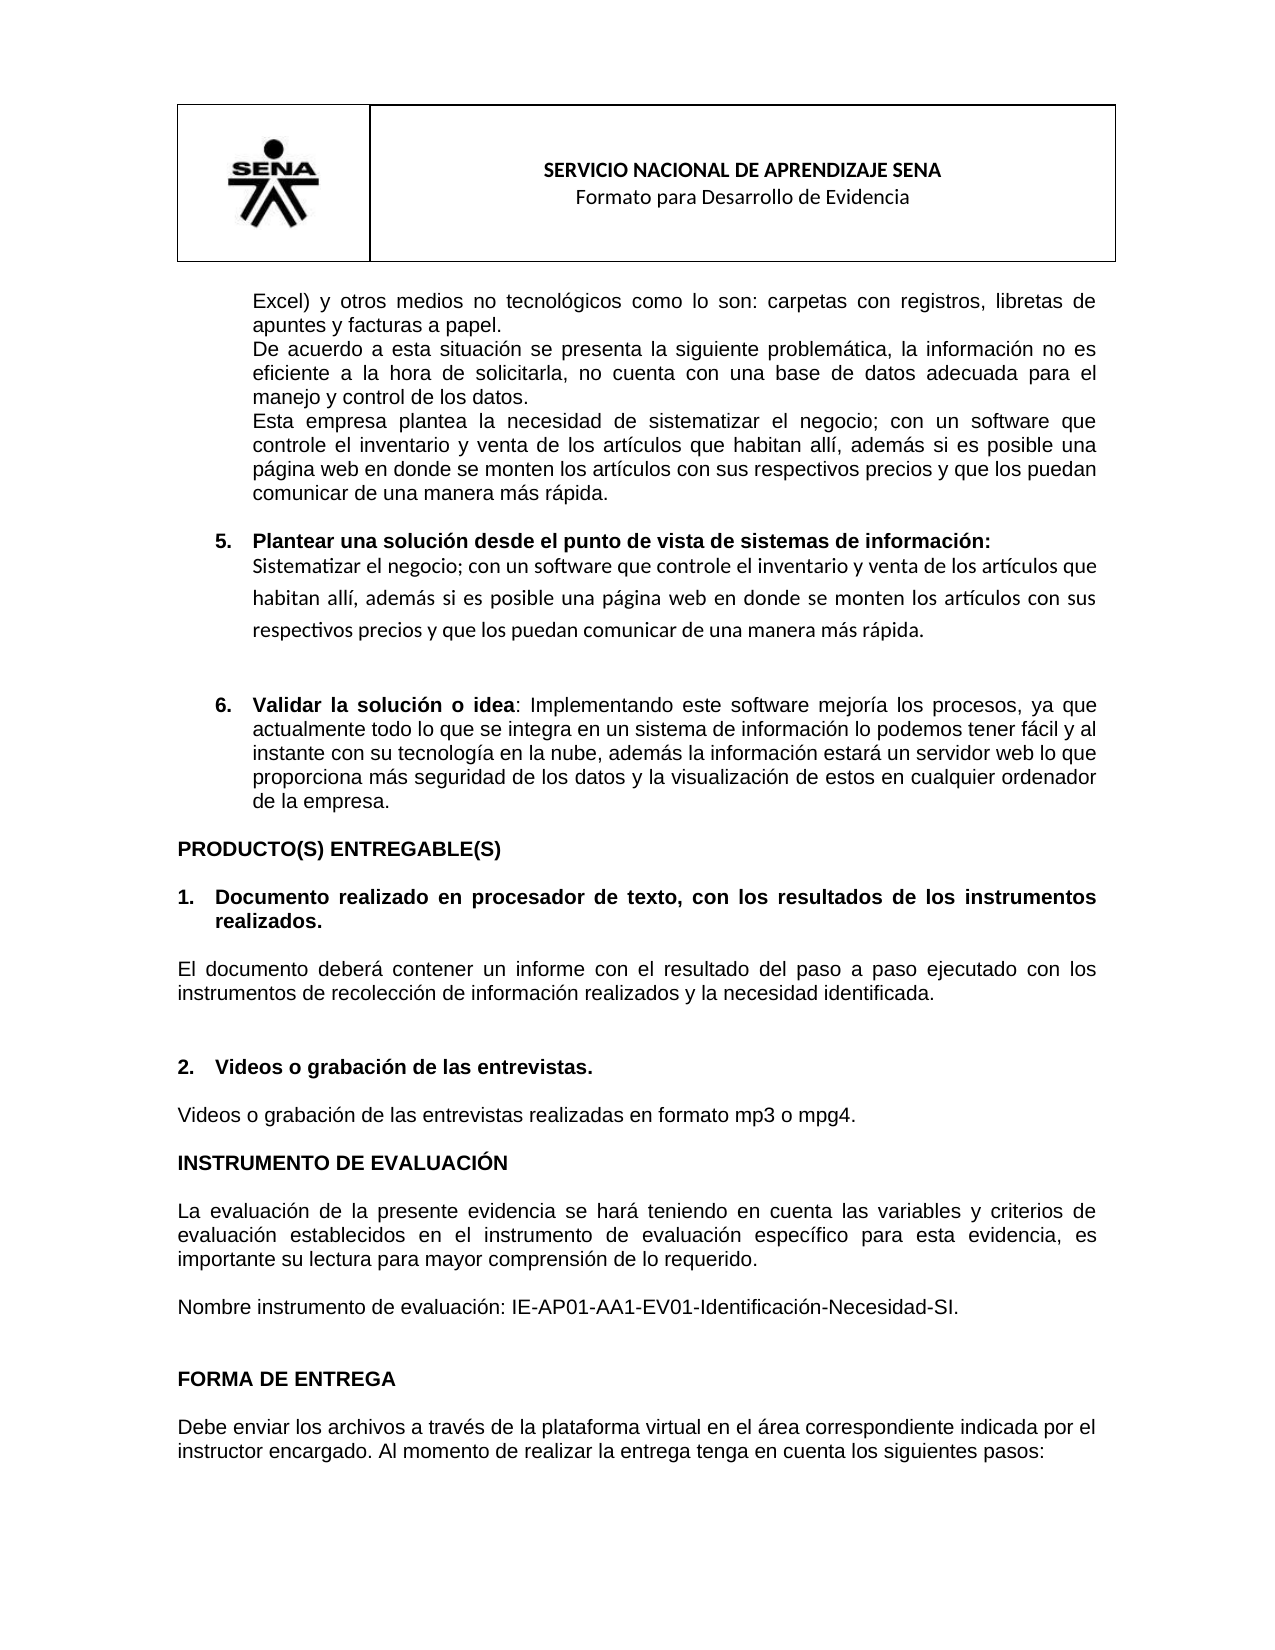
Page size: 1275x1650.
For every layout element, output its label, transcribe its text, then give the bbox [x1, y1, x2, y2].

text INSTRUMENTO DE EVALUACIÓN [177, 1151, 1098, 1175]
list Plantear una solución desde el punto de vista de sistemas de información: [215, 528, 1098, 552]
text El documento deberá contener un informe con el resultado del paso a paso ejecutado con los instrumentos de recolección de información realizados y la necesidad identificada. [177, 957, 1098, 1004]
text Esta empresa plantea la necesidad de sistematizar el negocio; con un software que controle el inventario y venta de los artículos que habitan allí, además si es posible una página web en donde se monten los artículos con sus respectivos precios y que los puedan comunicar de una manera más rápida. [252, 409, 1098, 504]
list Videos o grabación de las entrevistas. [177, 1055, 1098, 1079]
list Sistematizar el negocio; con un software que controle el inventario y venta de los artículos que habitan allí, además si es posible una página web en donde se monten los artículos con sus respectivos precios y que los puedan comunicar de una manera más rápida. [252, 552, 1098, 643]
text La evaluación de la presente evidencia se hará teniendo en cuenta las variables y criterios de evaluación establecidos en el instrumento de evaluación específico para esta evidencia, es importante su lectura para mayor comprensión de lo requerido. [177, 1199, 1098, 1271]
text De acuerdo a esta situación se presenta la siguiente problemática, la información no es eficiente a la hora de solicitarla, no cuenta con una base de datos adecuada para el manejo y control de los datos. [252, 337, 1098, 409]
text Debe enviar los archivos a través de la plataforma virtual en el área correspondiente indicada por el instructor encargado. Al momento de realizar la entrega tenga en cuenta los siguientes pasos: [177, 1414, 1098, 1462]
text FORMA DE ENTREGA [177, 1367, 1098, 1391]
text PRODUCTO(S) ENTREGABLE(S) [177, 837, 1098, 861]
text Videos o grabación de las entrevistas realizadas en formato mp3 o mpg4. [177, 1103, 1098, 1127]
picture [226, 136, 321, 230]
list Validar la solución o idea: Implementando este software mejoría los procesos, ya que actualmente todo lo que se integra en un sistema de información lo podemos tener fácil y al instante con su tecnología en la nube, además la información estará un servidor web lo que proporciona más seguridad de los datos y la visualización de estos en cualquier ordenador de la empresa. [215, 693, 1098, 813]
text Nombre instrumento de evaluación: IE-AP01-AA1-EV01-Identificación-Necesidad-SI. [177, 1295, 1098, 1319]
list Documento realizado en procesador de texto, con los resultados de los instrumentos realizados. [177, 885, 1098, 933]
